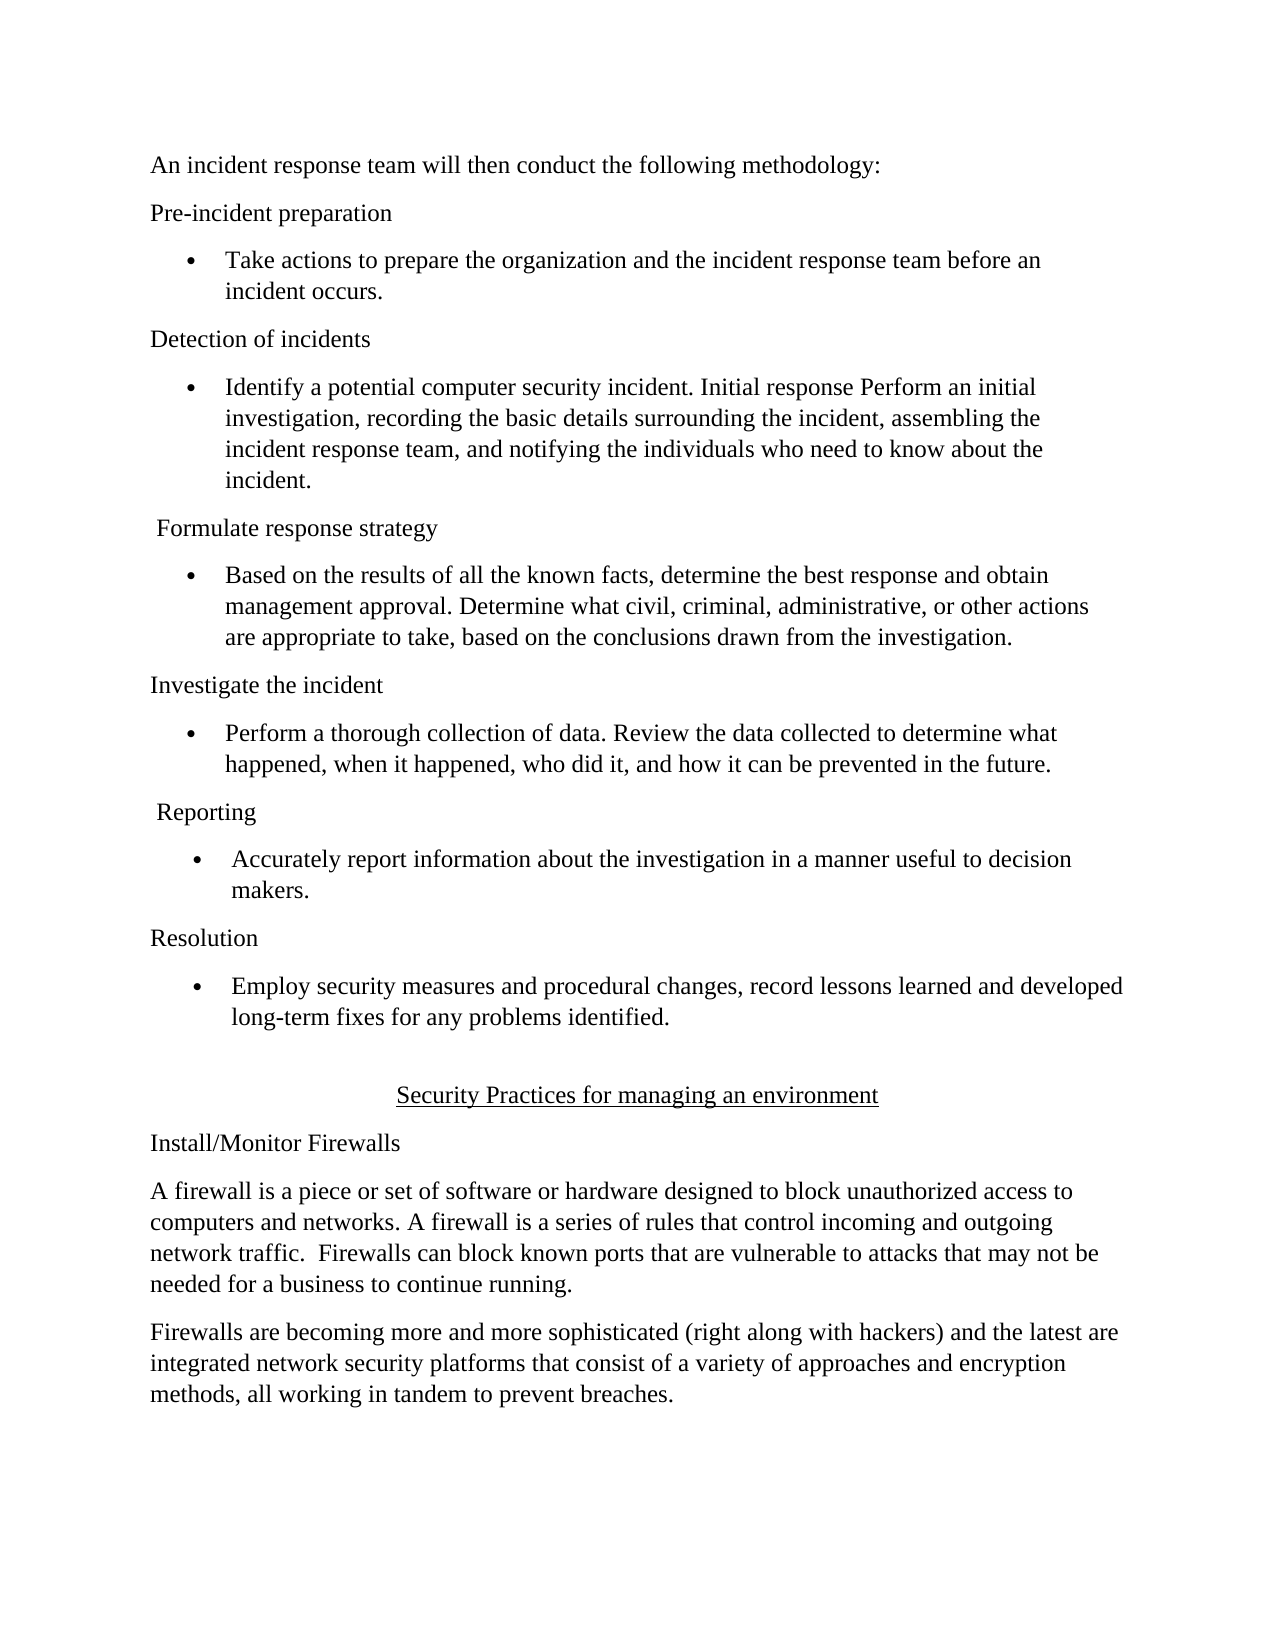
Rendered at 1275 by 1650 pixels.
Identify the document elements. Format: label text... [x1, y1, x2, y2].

text An incident response team will then conduct the following methodology: [150, 150, 1125, 179]
list Employ security measures and procedural changes, record lessons learned and developed long-term fixes for any problems identified. [194, 971, 1125, 1031]
list Accurately report information about the investigation in a manner useful to decision makers. [194, 844, 1125, 904]
text Pre-incident preparation [150, 198, 1125, 226]
text Investigate the incident [150, 670, 1125, 699]
list Based on the results of all the known facts, determine the best response and obtain management approval. Determine what civil, criminal, administrative, or other actions are appropriate to take, based on the conclusions drawn from the investigation. [187, 560, 1125, 651]
text Resolution [150, 923, 1125, 952]
list Identify a potential computer security incident. Initial response Perform an initial investigation, recording the basic details surrounding the incident, assembling the incident response team, and notifying the individuals who need to know about the incident. [187, 372, 1125, 494]
text Detection of incidents [150, 324, 1125, 353]
list Take actions to prepare the organization and the incident response team before an incident occurs. [187, 245, 1125, 305]
text Reporting [150, 797, 1125, 825]
text Security Practices for managing an environment [150, 1081, 1125, 1109]
text Firewalls are becoming more and more sophisticated (right along with hackers) and the latest are integrated network security platforms that consist of a variety of approaches and encryption methods, all working in tandem to prevent breaches. [150, 1317, 1125, 1408]
text Formulate response strategy [150, 513, 1125, 541]
text A firewall is a piece or set of software or hardware designed to block unauthorized access to computers and networks. A firewall is a series of rules that control incoming and outgoing network traffic. Firewalls can block known ports that are vulnerable to attacks that may not be needed for a business to continue running. [150, 1176, 1125, 1298]
text Install/Monitor Firewalls [150, 1128, 1125, 1157]
list Perform a thorough collection of data. Review the data collected to determine what happened, when it happened, who did it, and how it can be prevented in the future. [187, 718, 1125, 778]
